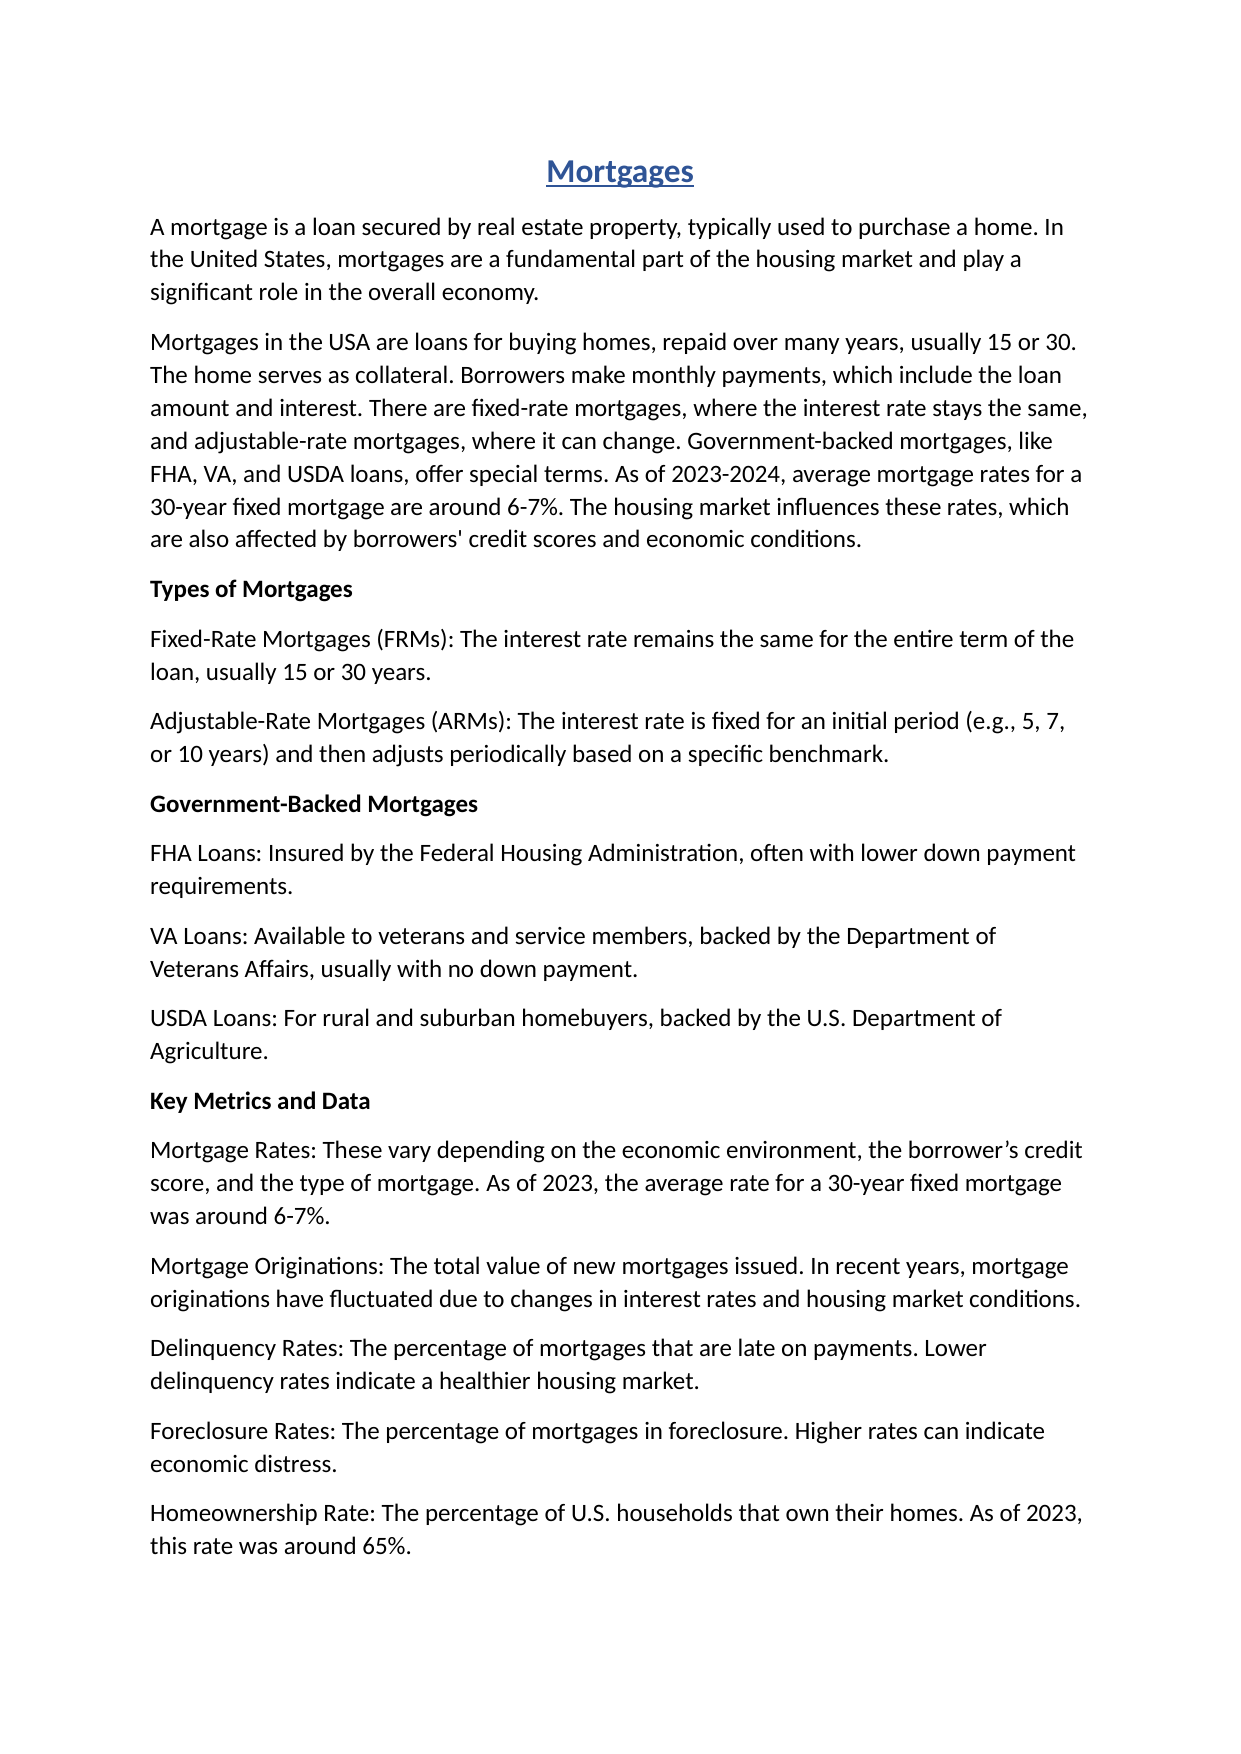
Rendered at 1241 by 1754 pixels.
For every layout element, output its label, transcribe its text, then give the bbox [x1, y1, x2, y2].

text Mortgages [150, 150, 1090, 191]
text Foreclosure Rates: The percentage of mortgages in foreclosure. Higher rates can indicate economic distress. [150, 1415, 1090, 1478]
text Fixed-Rate Mortgages (FRMs): The interest rate remains the same for the entire term of the loan, usually 15 or 30 years. [150, 623, 1090, 686]
text VA Loans: Available to veterans and service members, backed by the Department of Veterans Affairs, usually with no down payment. [150, 920, 1090, 983]
text Mortgage Originations: The total value of new mortgages issued. In recent years, mortgage originations have fluctuated due to changes in interest rates and housing market conditions. [150, 1250, 1090, 1313]
text Delinquency Rates: The percentage of mortgages that are late on payments. Lower delinquency rates indicate a healthier housing market. [150, 1332, 1090, 1396]
text Types of Mortgages [150, 573, 1090, 604]
text Homeownership Rate: The percentage of U.S. households that own their homes. As of 2023, this rate was around 65%. [150, 1497, 1090, 1561]
text A mortgage is a loan secured by real estate property, typically used to purchase a home. In the United States, mortgages are a fundamental part of the housing market and play a significant role in the overall economy. [150, 211, 1090, 307]
text Key Metrics and Data [150, 1085, 1090, 1115]
text Adjustable-Rate Mortgages (ARMs): The interest rate is fixed for an initial period (e.g., 5, 7, or 10 years) and then adjusts periodically based on a specific benchmark. [150, 705, 1090, 769]
text Mortgage Rates: These vary depending on the economic environment, the borrower’s credit score, and the type of mortgage. As of 2023, the average rate for a 30-year fixed mortgage was around 6-7%. [150, 1134, 1090, 1231]
text Government-Backed Mortgages [150, 788, 1090, 818]
text USDA Loans: For rural and suburban homebuyers, backed by the U.S. Department of Agriculture. [150, 1002, 1090, 1066]
text FHA Loans: Insured by the Federal Housing Administration, often with lower down payment requirements. [150, 837, 1090, 901]
text Mortgages in the USA are loans for buying homes, repaid over many years, usually 15 or 30. The home serves as collateral. Borrowers make monthly payments, which include the loan amount and interest. There are fixed-rate mortgages, where the interest rate stays the same, and adjustable-rate mortgages, where it can change. Government-backed mortgages, like FHA, VA, and USDA loans, offer special terms. As of 2023-2024, average mortgage rates for a 30-year fixed mortgage are around 6-7%. The housing market influences these rates, which are also affected by borrowers' credit scores and economic conditions. [150, 326, 1090, 554]
